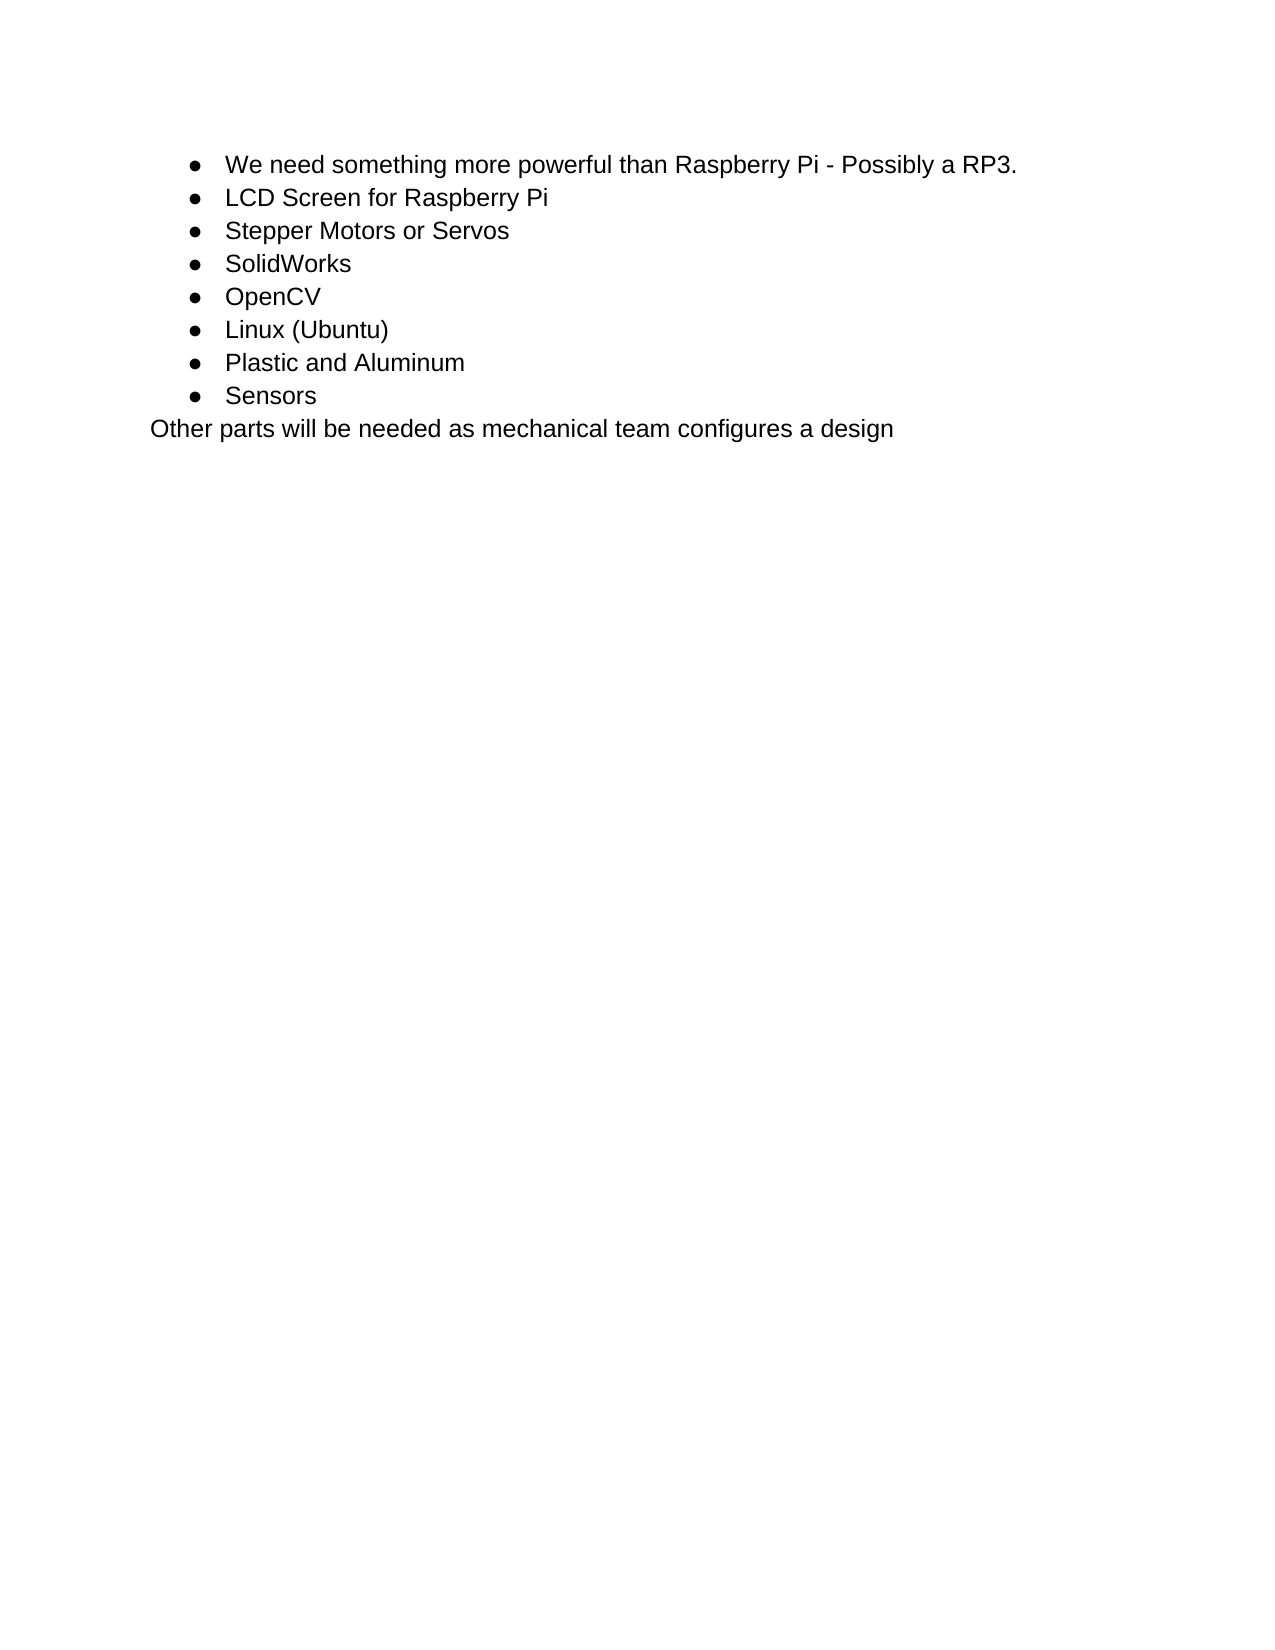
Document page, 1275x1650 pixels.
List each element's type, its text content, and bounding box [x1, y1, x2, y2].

list LCD Screen for Raspberry Pi [187, 183, 1125, 212]
list We need something more powerful than Raspberry Pi - Possibly a RP3. [187, 150, 1125, 179]
list Linux (Ubuntu) [187, 315, 1125, 344]
list Stepper Motors or Servos [187, 216, 1125, 245]
list OpenCV [187, 282, 1125, 311]
list SolidWorks [187, 249, 1125, 278]
list Sensors [187, 381, 1125, 410]
list Plastic and Aluminum [187, 348, 1125, 377]
text Other parts will be needed as mechanical team configures a design [150, 414, 1125, 443]
